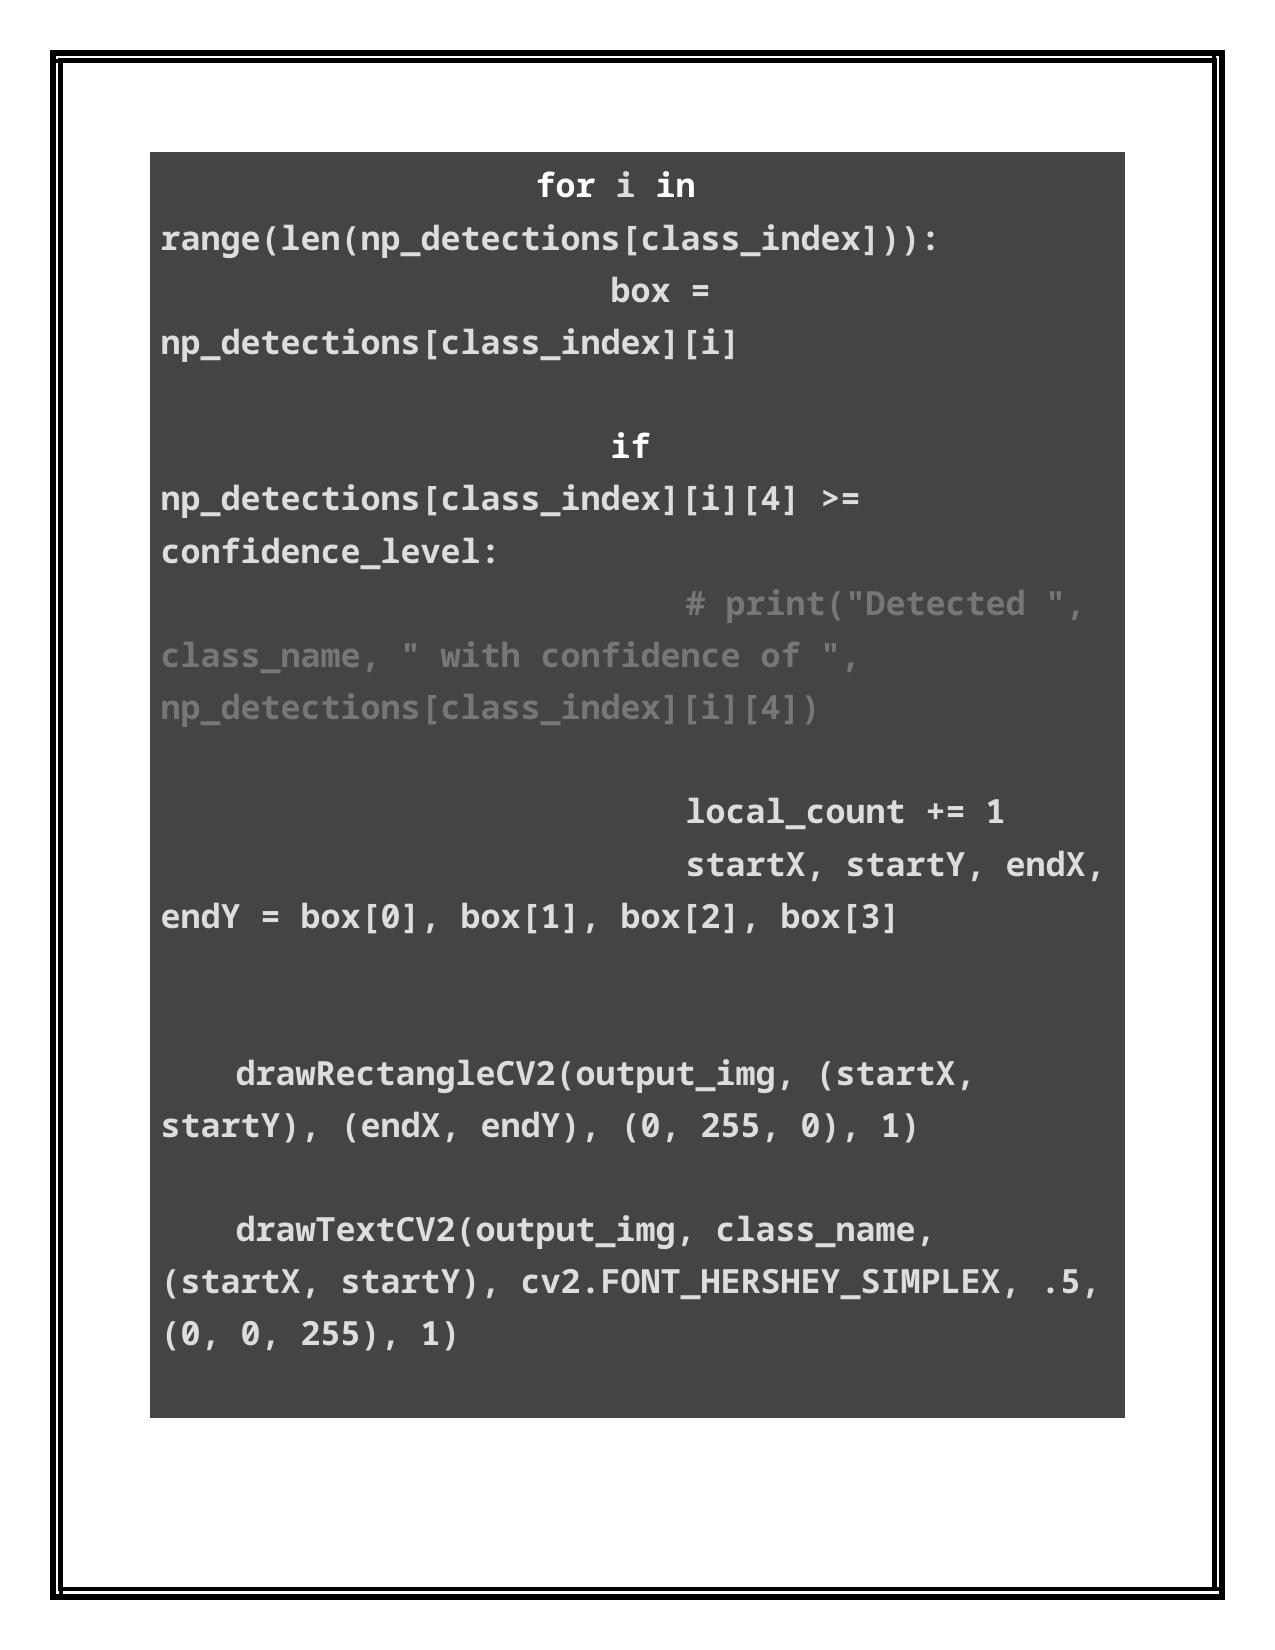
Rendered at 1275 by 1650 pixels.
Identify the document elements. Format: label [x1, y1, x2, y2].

table_header [150, 152, 1125, 1418]
